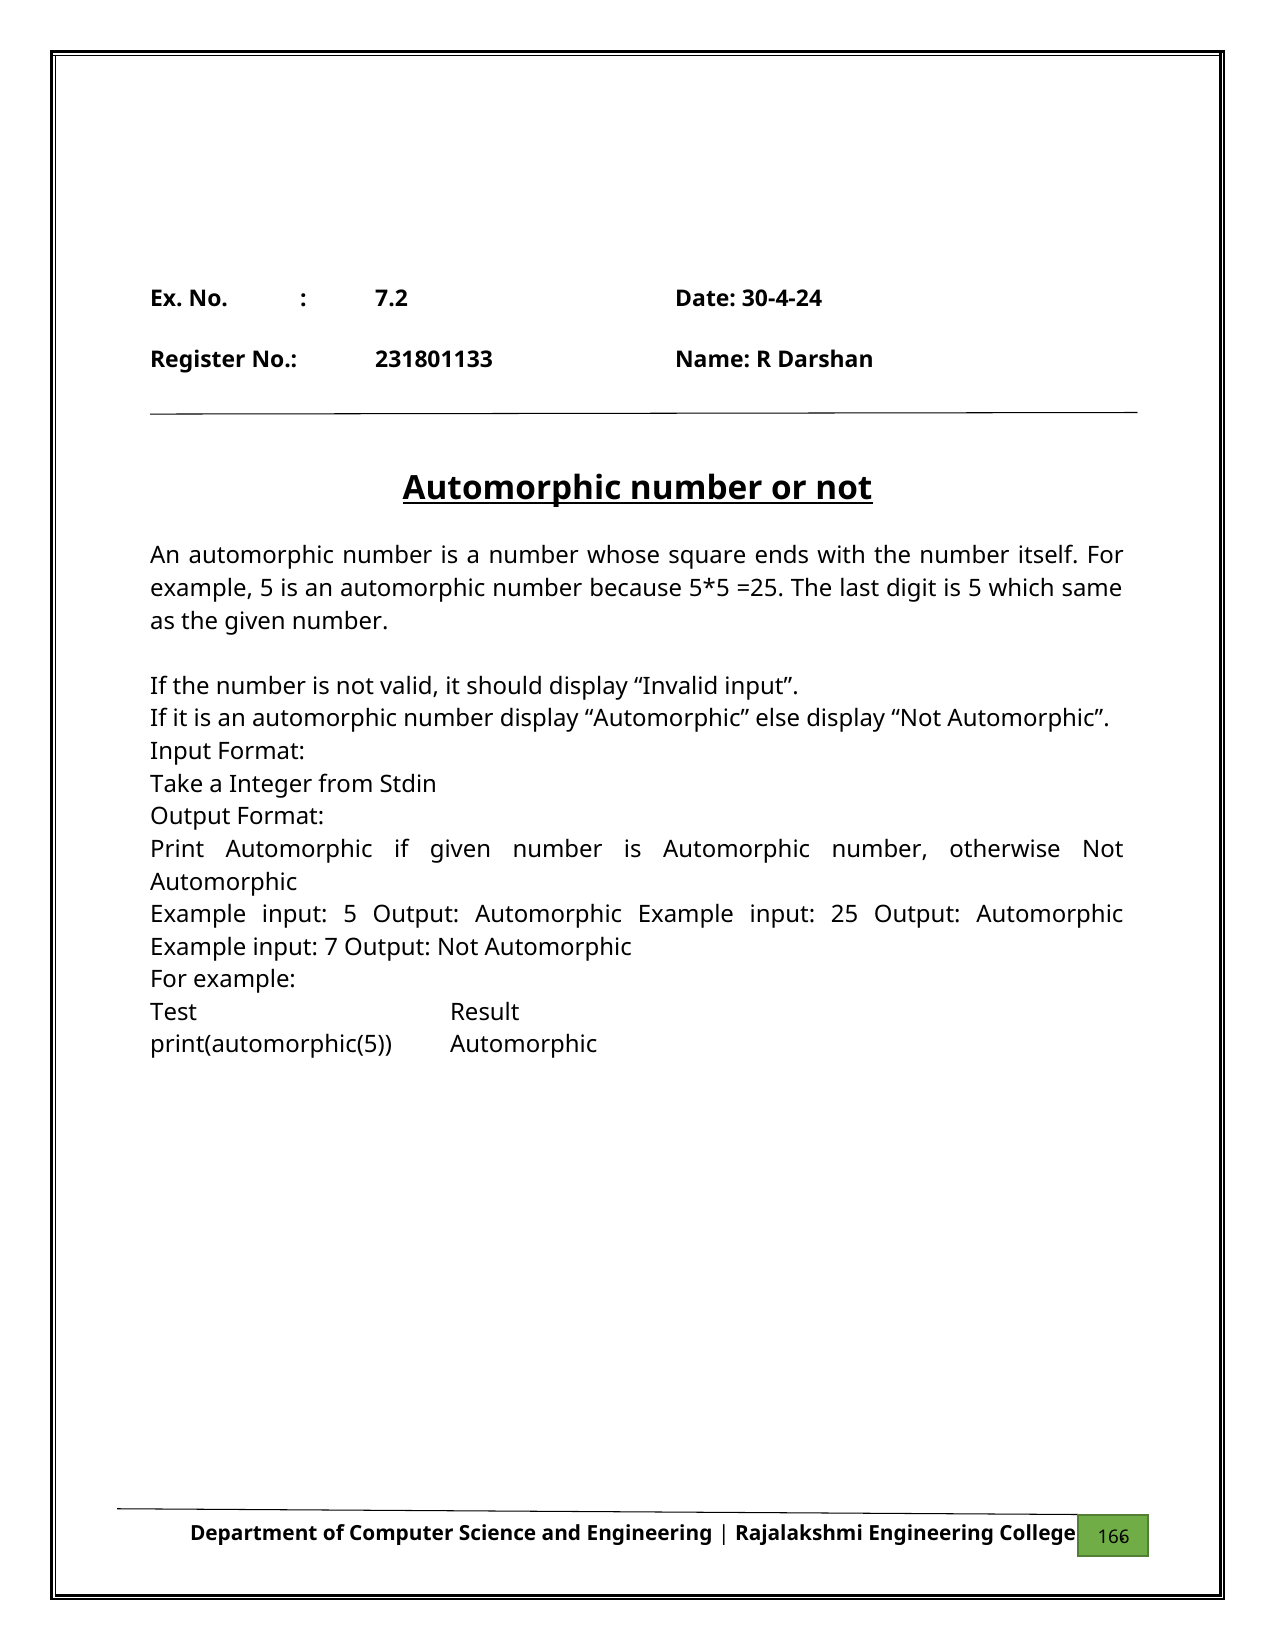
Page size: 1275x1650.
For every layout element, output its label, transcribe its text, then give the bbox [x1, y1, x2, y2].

text For example: [150, 962, 1125, 995]
text Ex. No. : 7.2 Date: 30-4-24 [150, 282, 1125, 314]
text Input Format: [150, 734, 1125, 766]
text Output Format: [150, 799, 1125, 832]
text Register No.: 231801133 Name: R Darshan [150, 343, 1125, 374]
text print(automorphic(5)) Automorphic [150, 1027, 1125, 1060]
text If it is an automorphic number display “Automorphic” else display “Not Automorphic”. [150, 701, 1125, 734]
text An automorphic number is a number whose square ends with the number itself. For example, 5 is an automorphic number because 5*5 =25. The last digit is 5 which same as the given number. [150, 538, 1125, 636]
text Example input: 5 Output: Automorphic Example input: 25 Output: Automorphic Example input: 7 Output: Not Automorphic [150, 897, 1125, 962]
text Automorphic number or not [150, 464, 1125, 509]
text If the number is not valid, it should display “Invalid input”. [150, 669, 1125, 701]
text Test Result [150, 995, 1125, 1027]
text Take a Integer from Stdin [150, 766, 1125, 799]
text Print Automorphic if given number is Automorphic number, otherwise Not Automorphic [150, 832, 1125, 897]
